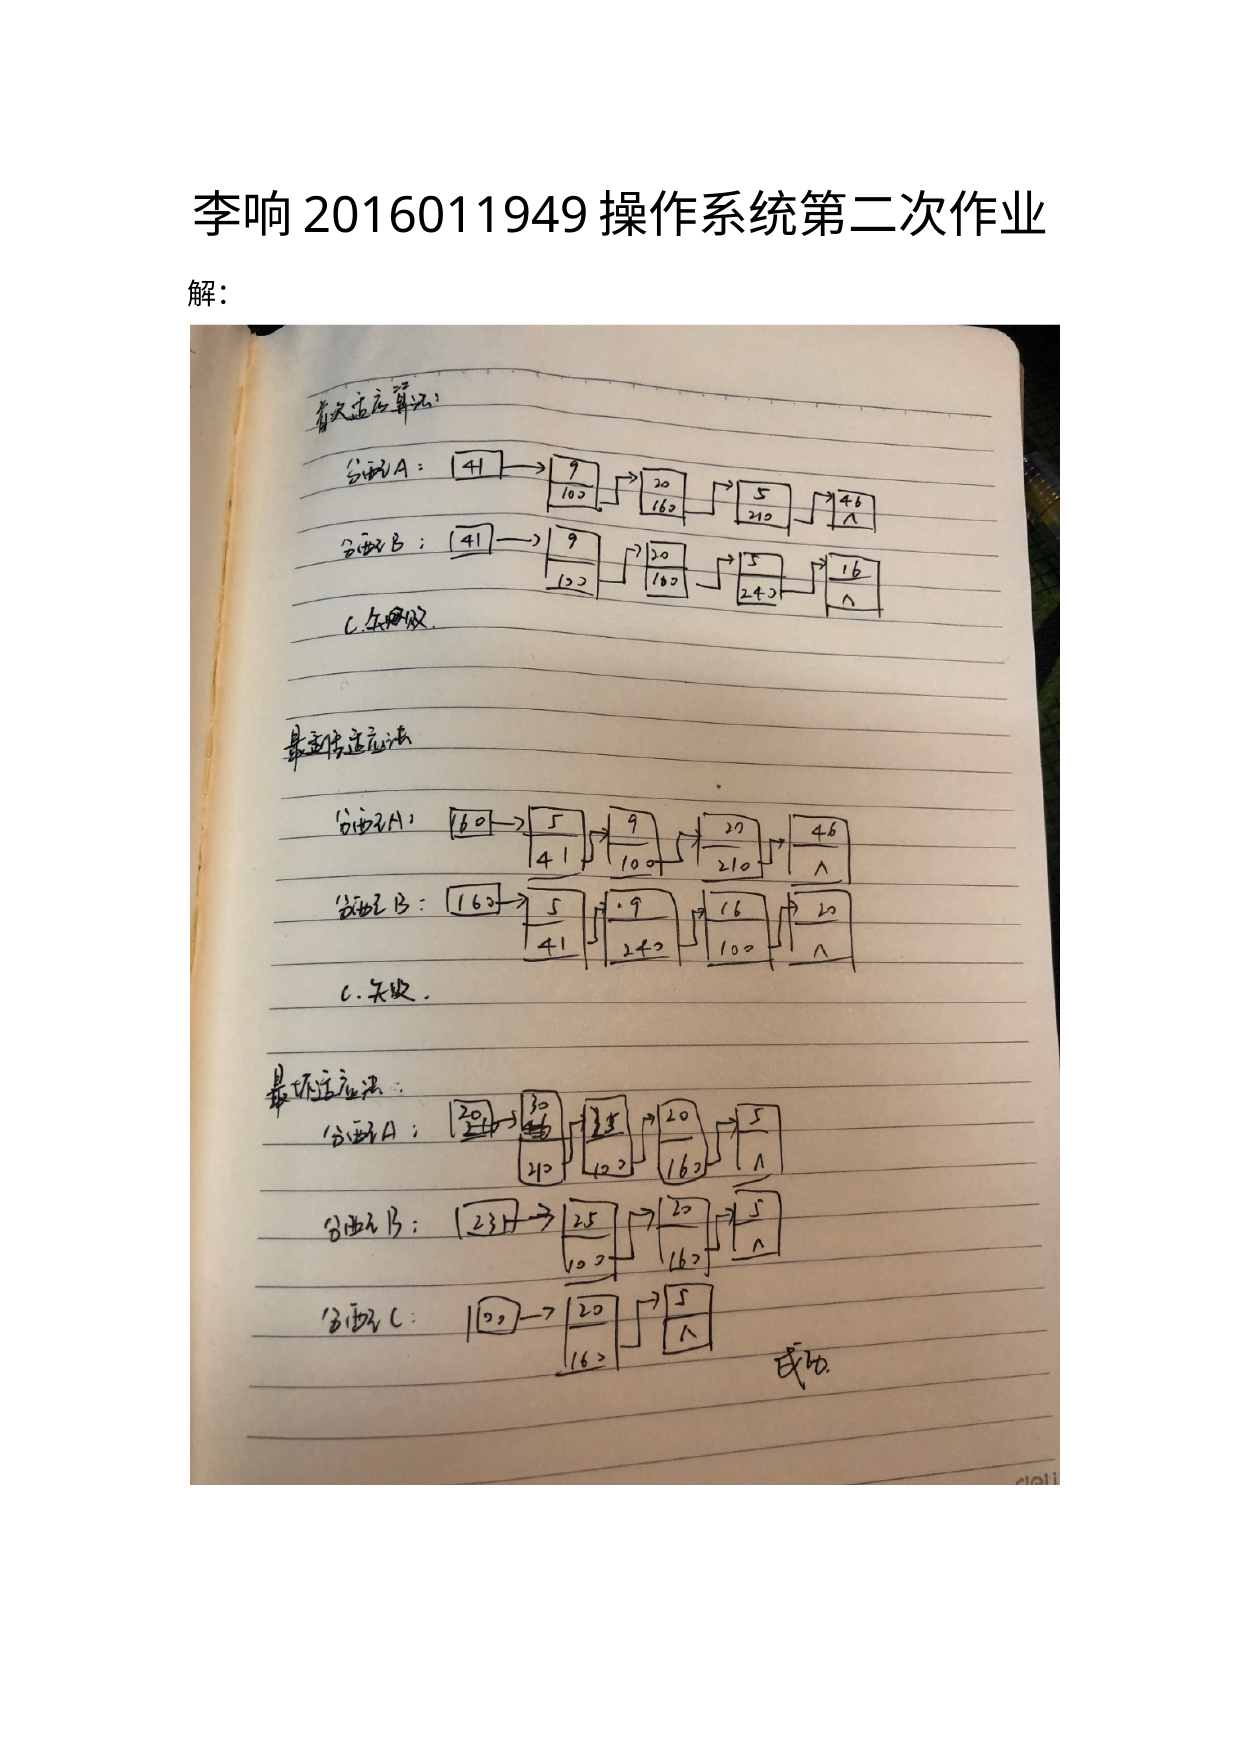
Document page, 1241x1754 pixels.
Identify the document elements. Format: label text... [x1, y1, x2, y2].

text 解： [187, 259, 1053, 324]
picture [190, 326, 1060, 1484]
text 李响2016011949操作系统第二次作业 [187, 162, 1053, 259]
